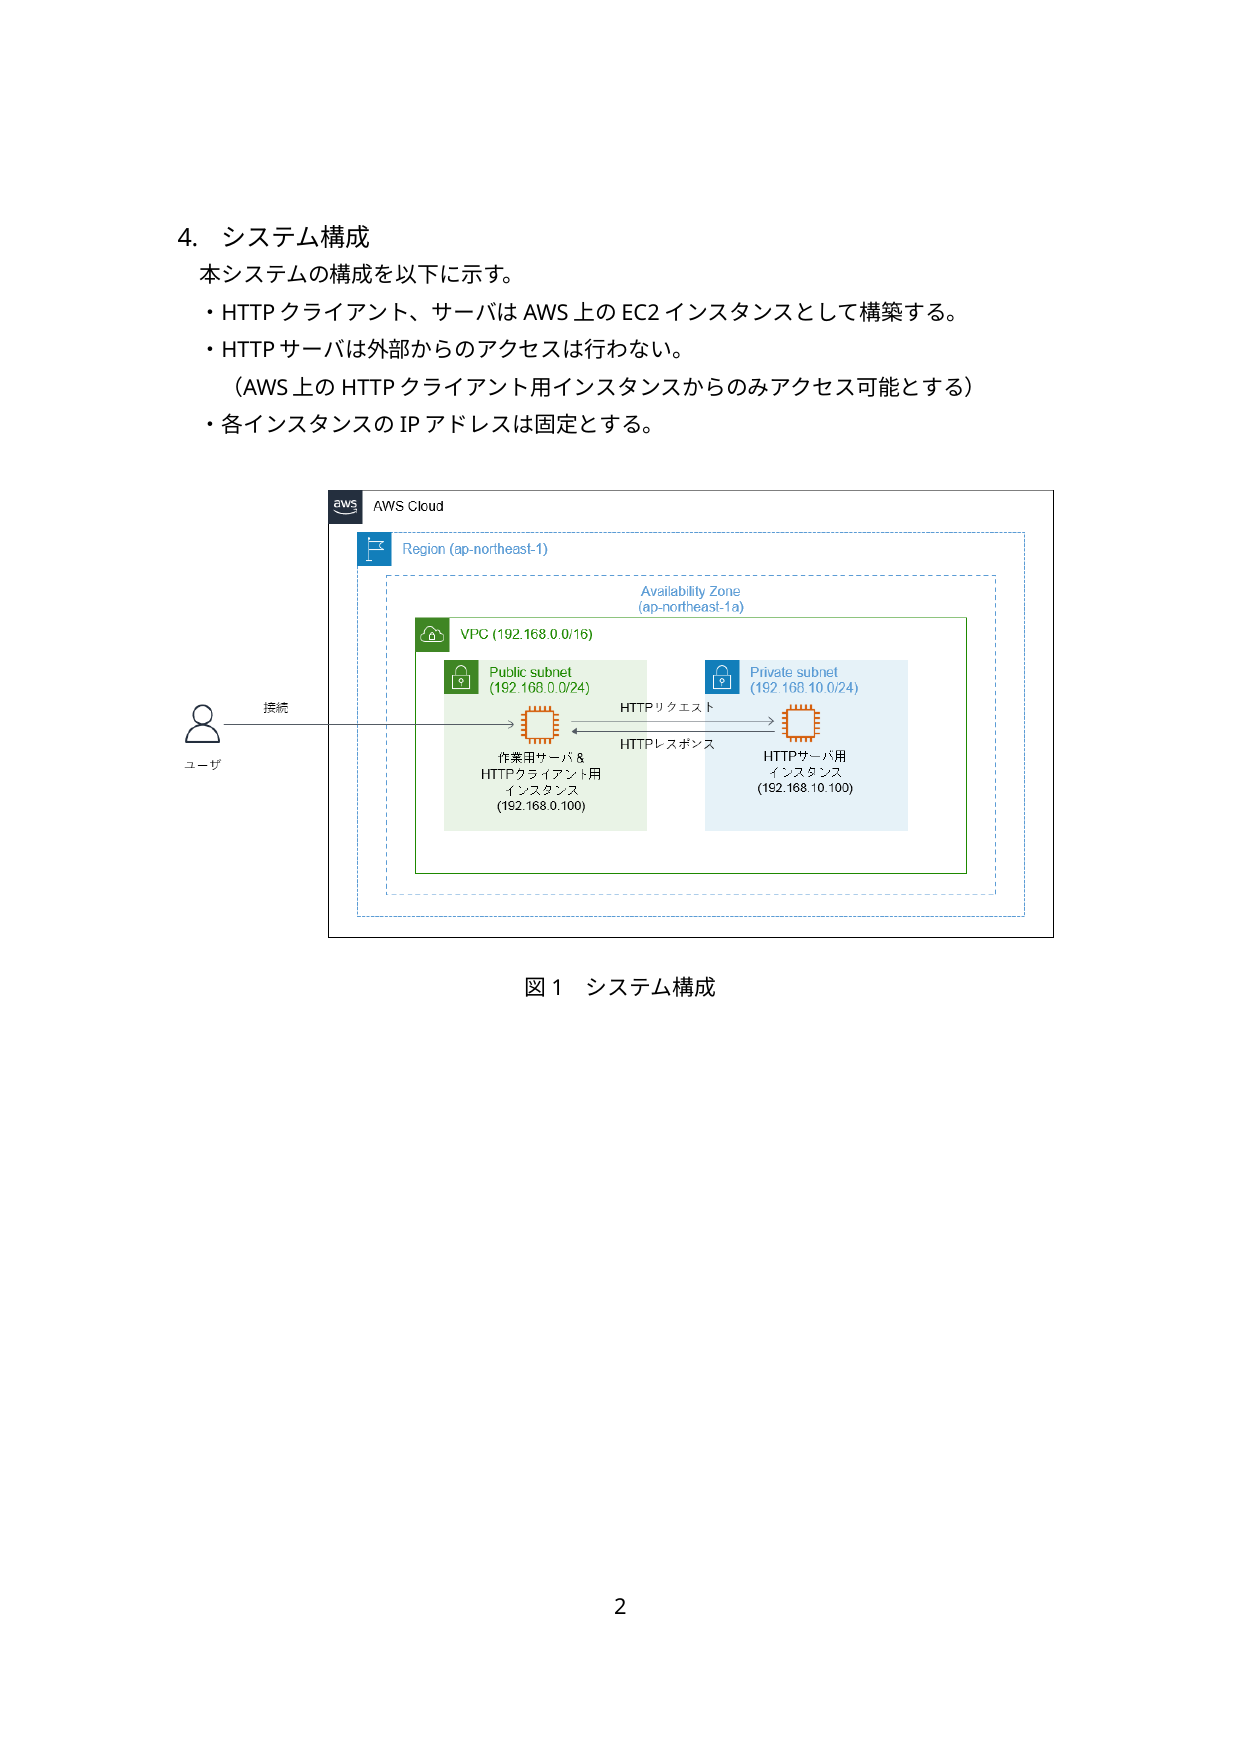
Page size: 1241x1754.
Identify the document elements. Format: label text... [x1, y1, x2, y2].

text ・各インスタンスのIPアドレスは固定とする。 [177, 404, 1063, 442]
picture [177, 479, 1063, 947]
text （AWS上のHTTPクライアント用インスタンスからのみアクセス可能とする） [177, 367, 1063, 404]
text ・HTTPクライアント、サーバはAWS上のEC2インスタンスとして構築する。 [177, 292, 1063, 329]
subtitle システム構成 [177, 217, 1063, 254]
text 図 1 システム構成 [177, 967, 1063, 1004]
text 本システムの構成を以下に示す。 [177, 254, 1063, 292]
text ・HTTPサーバは外部からのアクセスは行わない。 [177, 329, 1063, 367]
